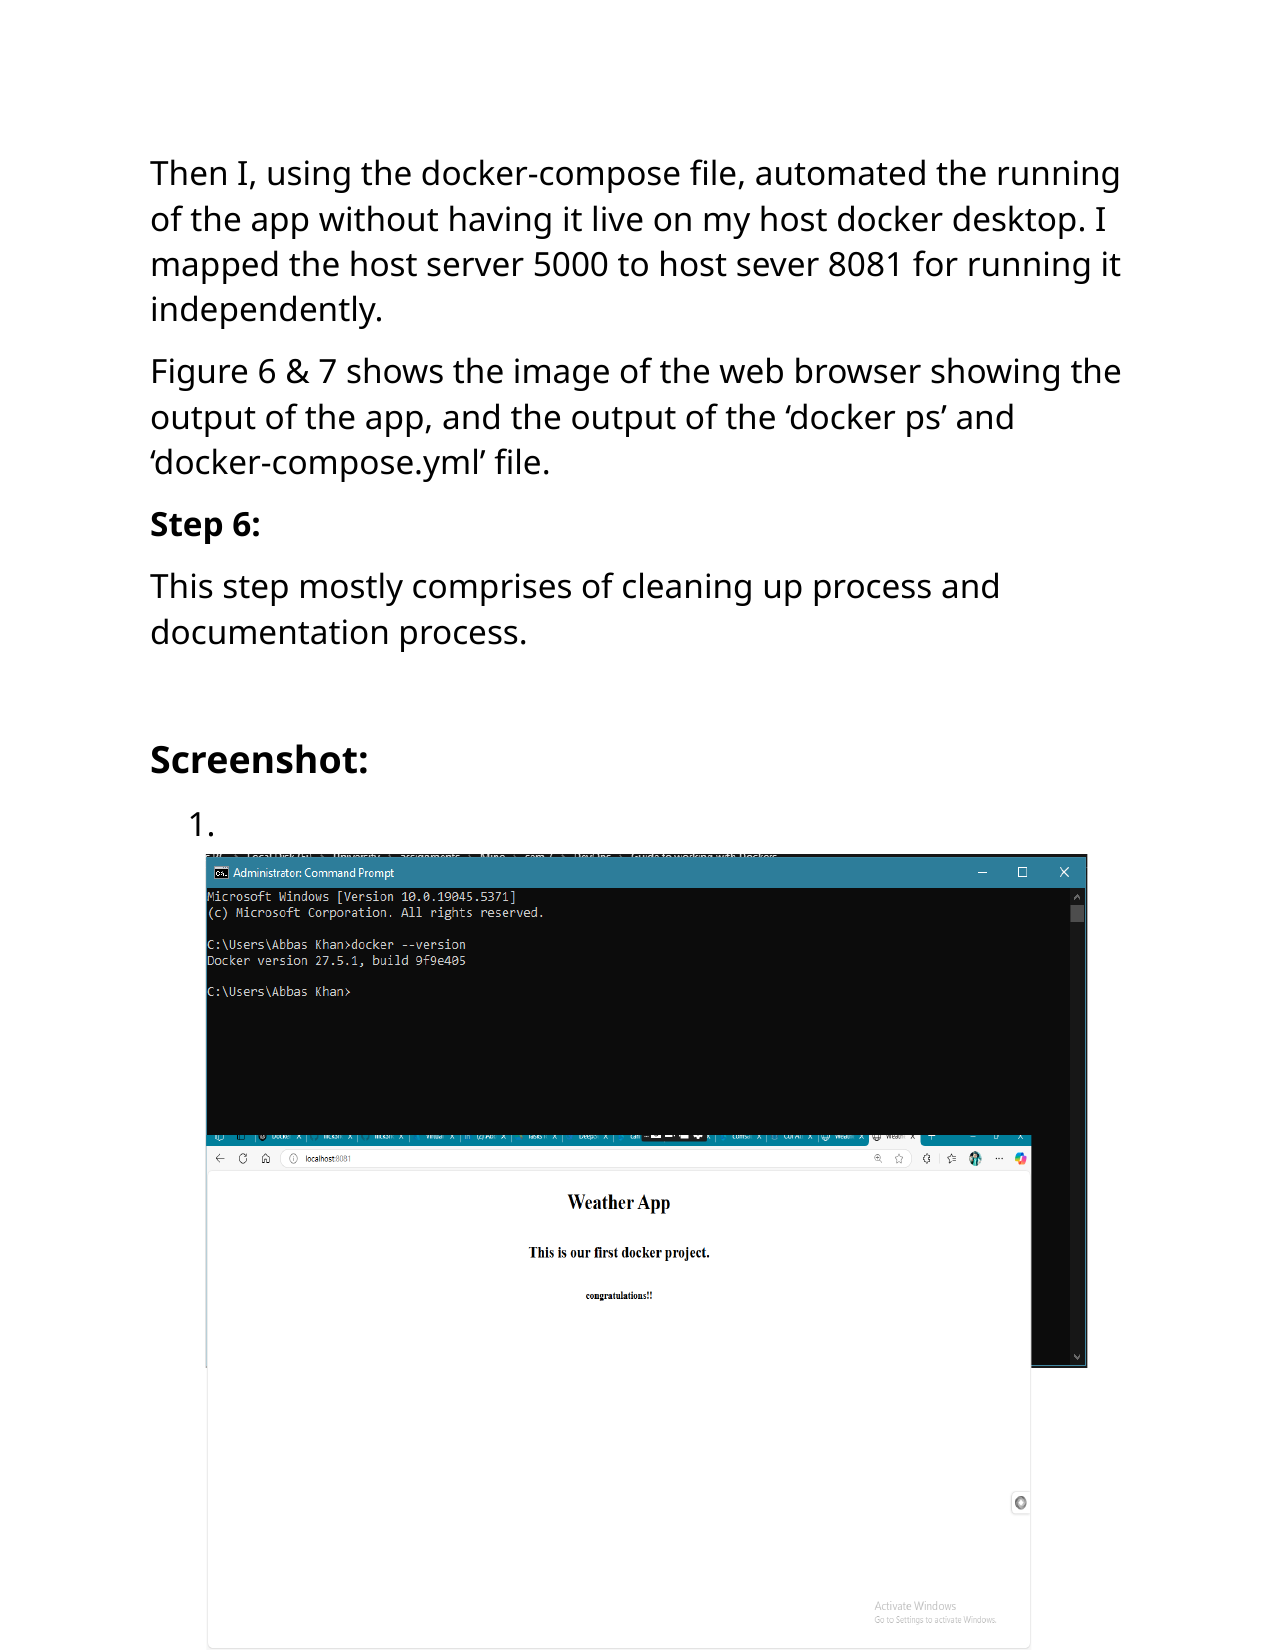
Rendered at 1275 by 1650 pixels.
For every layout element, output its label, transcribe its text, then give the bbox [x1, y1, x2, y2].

text Screenshot: [150, 733, 1125, 784]
text Step 6: [150, 501, 1125, 547]
text Then I, using the docker-compose file, automated the running of the app without having it live on my host docker desktop. I mapped the host server 5000 to host sever 8081 for running it independently. [150, 150, 1125, 332]
text This step mostly comprises of cleaning up process and documentation process. [150, 563, 1125, 654]
text Figure 6 & 7 shows the image of the web browser showing the output of the app, and the output of the ‘docker ps’ and ‘docker-compose.yml’ file. [150, 348, 1125, 484]
picture [205, 854, 1088, 1650]
